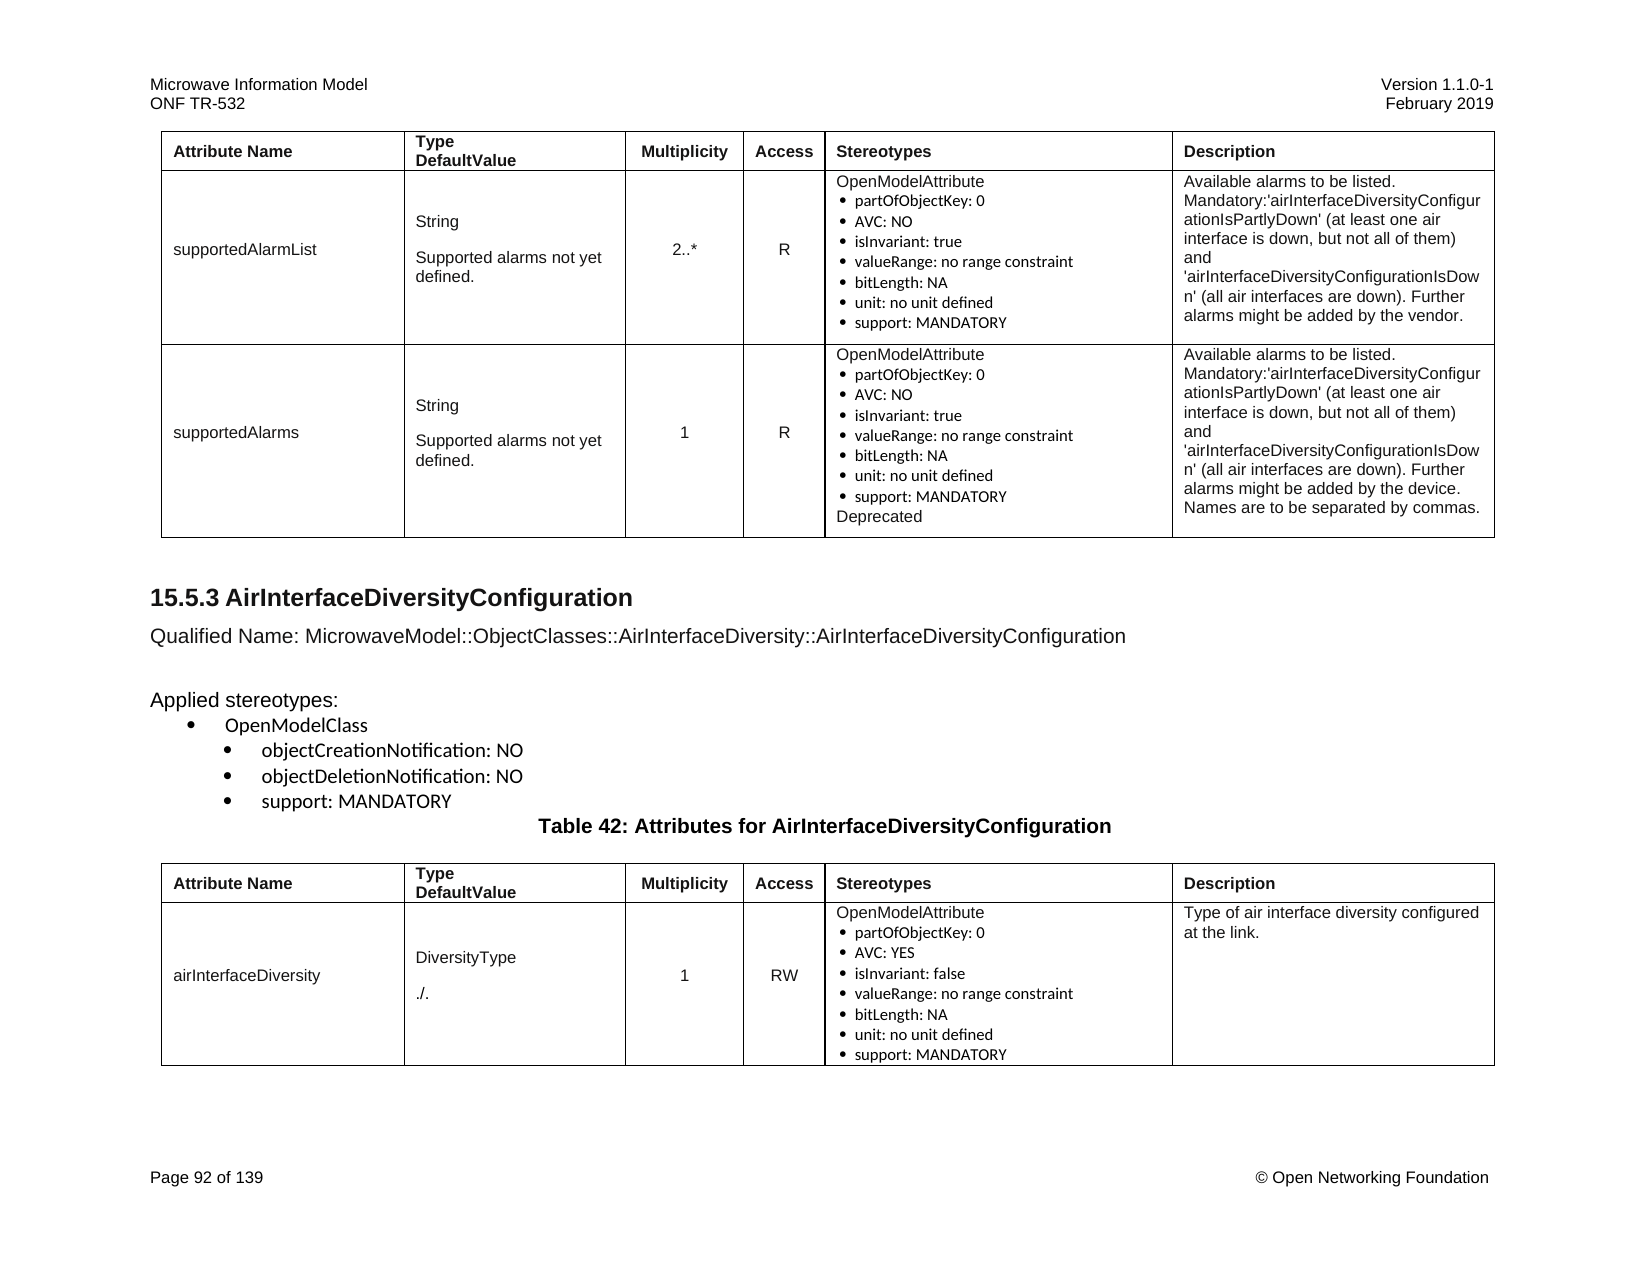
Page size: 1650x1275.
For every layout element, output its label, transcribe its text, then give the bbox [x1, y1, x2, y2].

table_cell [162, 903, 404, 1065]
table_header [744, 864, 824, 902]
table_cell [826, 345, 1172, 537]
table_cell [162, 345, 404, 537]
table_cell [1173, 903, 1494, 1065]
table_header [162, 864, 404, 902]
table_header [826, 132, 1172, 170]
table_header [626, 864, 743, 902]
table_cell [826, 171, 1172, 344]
list support: MANDATORY [224, 788, 1500, 814]
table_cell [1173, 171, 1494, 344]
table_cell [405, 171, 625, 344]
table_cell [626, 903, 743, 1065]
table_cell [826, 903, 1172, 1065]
list objectCreationNotification: NO [224, 738, 1500, 763]
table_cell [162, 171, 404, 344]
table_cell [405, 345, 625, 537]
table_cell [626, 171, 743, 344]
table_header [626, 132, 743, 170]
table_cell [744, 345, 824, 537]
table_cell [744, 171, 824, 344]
list OpenModelClass [187, 712, 1500, 738]
list objectDeletionNotification: NO [224, 763, 1500, 788]
text Applied stereotypes: [150, 688, 1500, 712]
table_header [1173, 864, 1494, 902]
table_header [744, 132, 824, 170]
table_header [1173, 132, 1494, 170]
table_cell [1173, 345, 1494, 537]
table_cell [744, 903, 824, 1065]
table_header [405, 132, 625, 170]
text Table 42: Attributes for AirInterfaceDiversityConfiguration [150, 814, 1500, 838]
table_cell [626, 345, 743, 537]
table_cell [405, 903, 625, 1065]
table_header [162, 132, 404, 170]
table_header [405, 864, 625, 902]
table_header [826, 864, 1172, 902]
subtitle AirInterfaceDiversityConfiguration [150, 582, 1500, 611]
text Qualified Name: MicrowaveModel::ObjectClasses::AirInterfaceDiversity::AirInterfaceDiversityConfiguration [150, 624, 1500, 648]
